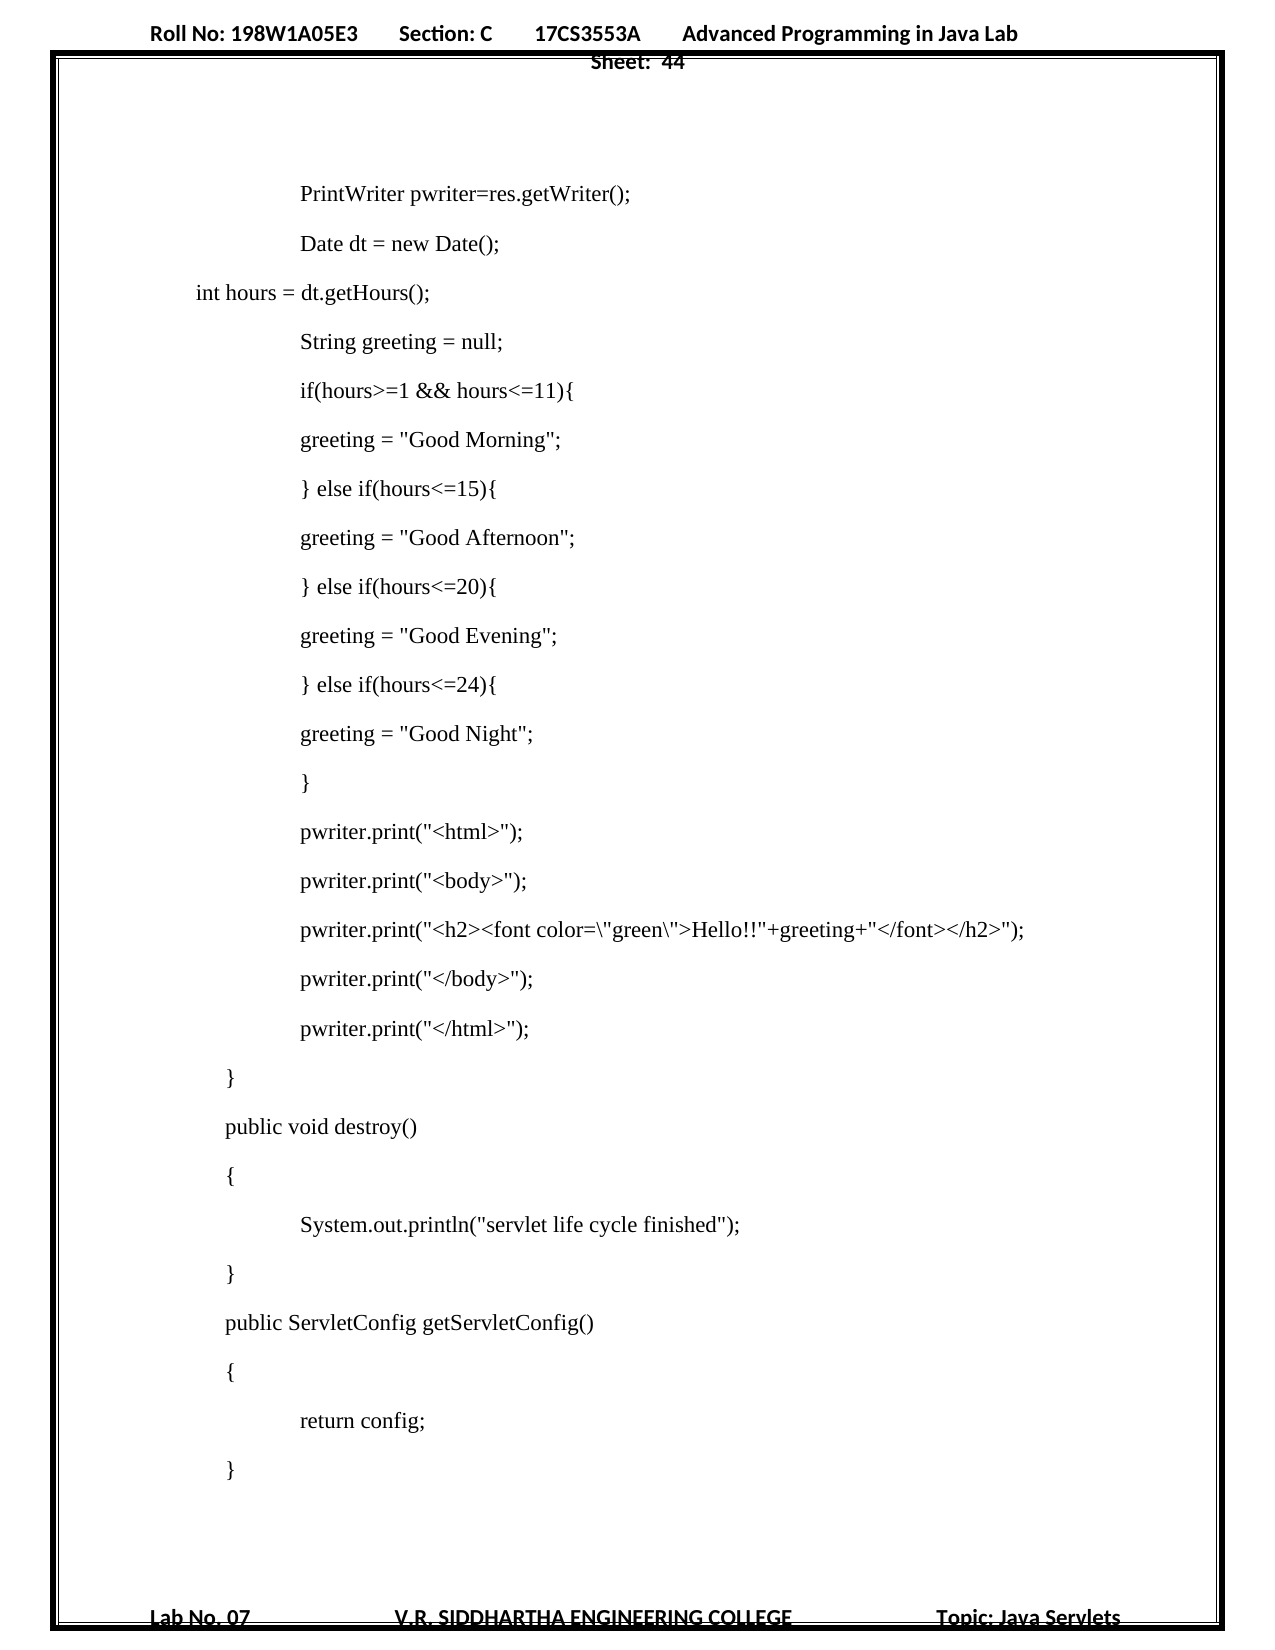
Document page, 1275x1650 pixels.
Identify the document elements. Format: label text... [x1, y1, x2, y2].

text } else if(hours<=20){ [150, 573, 1120, 599]
text greeting = "Good Night"; [150, 720, 1120, 747]
text String greeting = null; [150, 328, 1120, 354]
text } [150, 769, 1120, 796]
text } [150, 1260, 1120, 1286]
text Date dt = new Date(); [150, 229, 1120, 256]
text public void destroy() [150, 1113, 1120, 1139]
text public ServletConfig getServletConfig() [150, 1309, 1120, 1335]
text greeting = "Good Afternoon"; [150, 524, 1120, 550]
text } [150, 1064, 1120, 1090]
text pwriter.print("<body>"); [150, 867, 1120, 894]
text pwriter.print("<html>"); [150, 818, 1120, 845]
text PrintWriter pwriter=res.getWriter(); [150, 181, 1120, 207]
text int hours = dt.getHours(); [150, 279, 1120, 305]
text { [150, 1162, 1120, 1188]
text greeting = "Good Morning"; [150, 426, 1120, 452]
text greeting = "Good Evening"; [150, 622, 1120, 648]
text pwriter.print("<h2><font color=\"green\">Hello!!"+greeting+"</font></h2>"); [150, 916, 1120, 943]
text if(hours>=1 && hours<=11){ [150, 377, 1120, 403]
text { [150, 1358, 1120, 1384]
text pwriter.print("</html>"); [150, 1014, 1120, 1041]
text return config; [150, 1407, 1120, 1433]
text pwriter.print("</body>"); [150, 966, 1120, 992]
text } else if(hours<=24){ [150, 671, 1120, 697]
text System.out.println("servlet life cycle finished"); [150, 1211, 1120, 1237]
text } [150, 1456, 1120, 1482]
text } else if(hours<=15){ [150, 475, 1120, 501]
